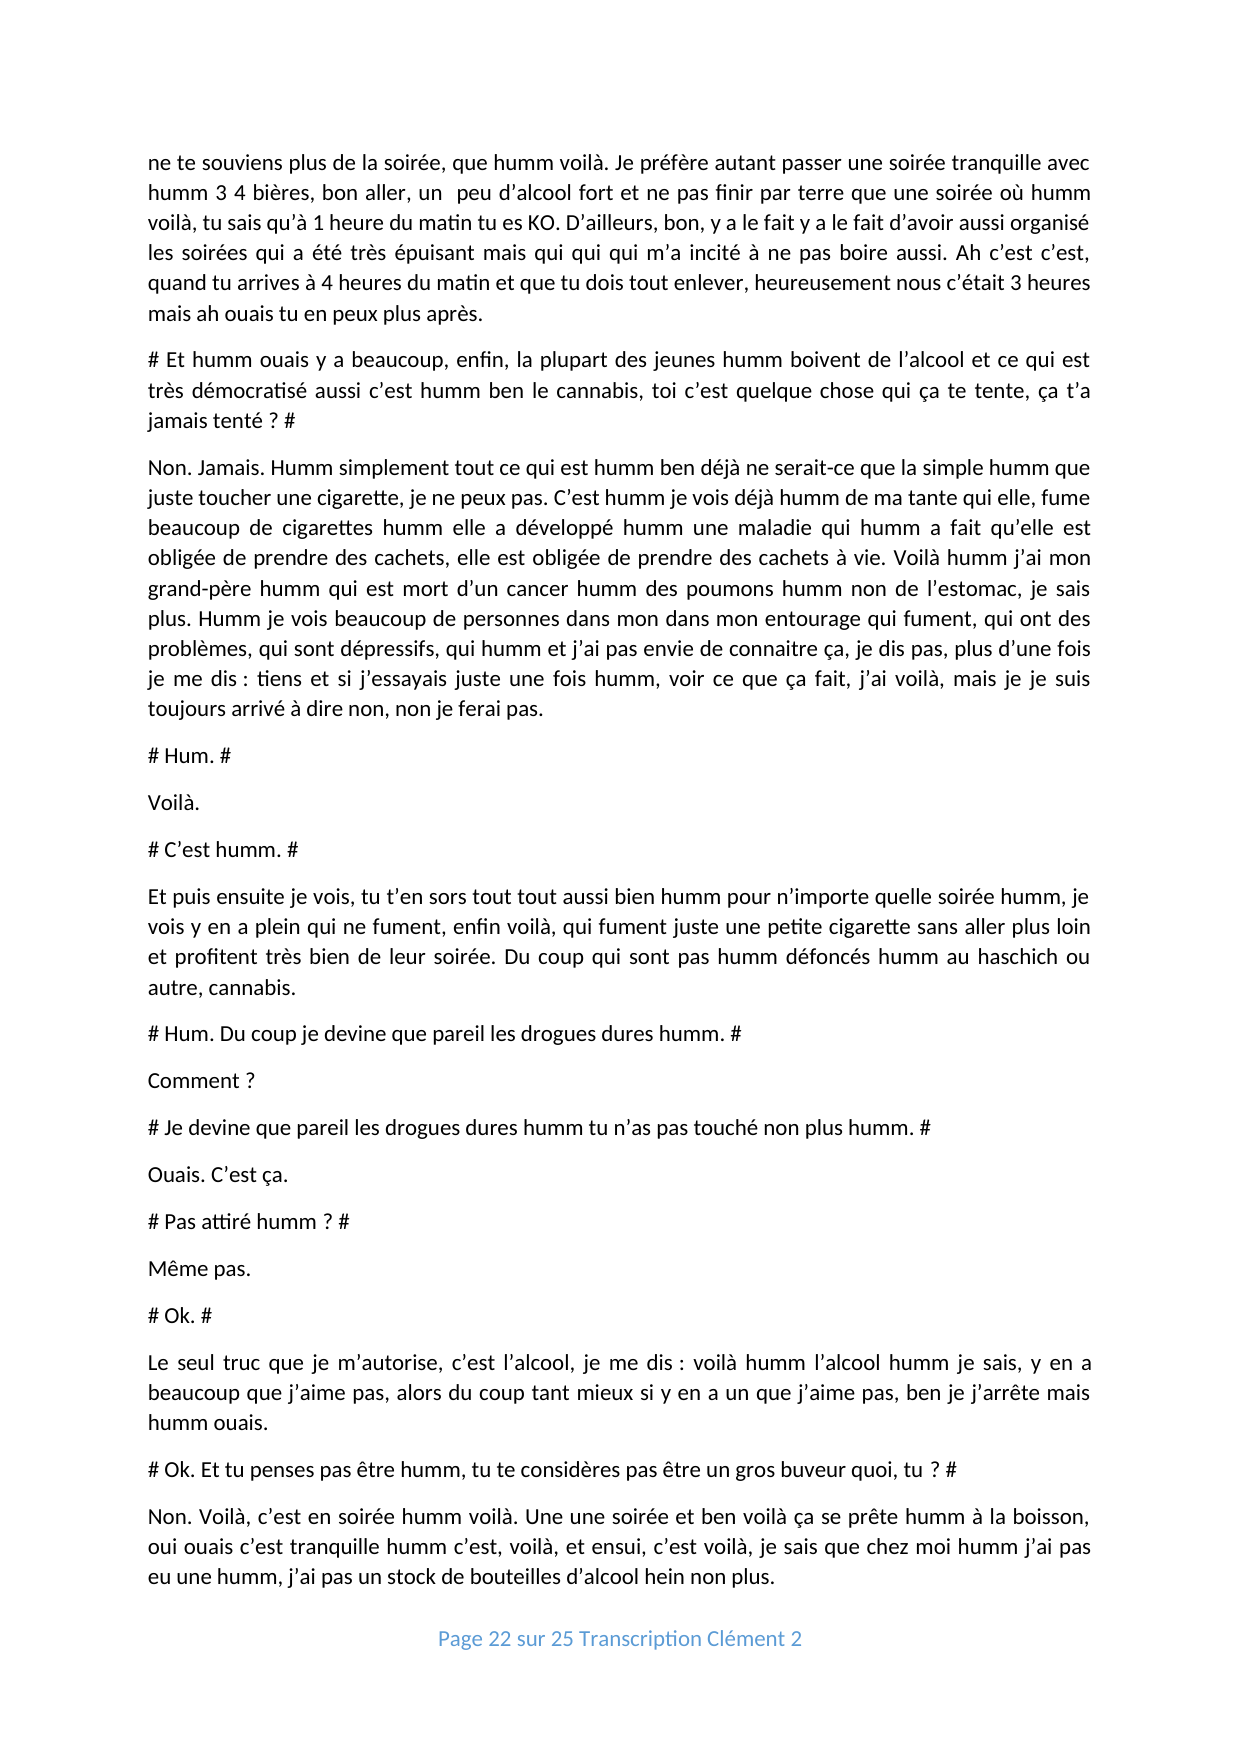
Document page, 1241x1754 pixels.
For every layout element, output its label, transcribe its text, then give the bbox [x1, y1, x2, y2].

text # Ok. Et tu penses pas être humm, tu te considères pas être un gros buveur quoi, tu ? # [148, 1455, 1093, 1483]
text Comment ? [148, 1066, 1093, 1094]
text # Je devine que pareil les drogues dures humm tu n’as pas touché non plus humm. # [148, 1113, 1093, 1141]
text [148, 148, 1093, 327]
text Et puis ensuite je vois, tu t’en sors tout tout aussi bien humm pour n’importe quelle soirée humm, je vois y en a plein qui ne fument, enfin voilà, qui fument juste une petite cigarette sans aller plus loin et profitent très bien de leur soirée. Du coup qui sont pas humm défoncés humm au haschich ou autre, cannabis. [148, 882, 1093, 1001]
text # Hum. Du coup je devine que pareil les drogues dures humm. # [148, 1019, 1093, 1047]
text # C’est humm. # [148, 835, 1093, 863]
text Non. Jamais. Humm simplement tout ce qui est humm ben déjà ne serait-ce que la simple humm que juste toucher une cigarette, je ne peux pas. C’est humm je vois déjà humm de ma tante qui elle, fume beaucoup de cigarettes humm elle a développé humm une maladie qui humm a fait qu’elle est obligée de prendre des cachets, elle est obligée de prendre des cachets à vie. Voilà humm j’ai mon grand-père humm qui est mort d’un cancer humm des poumons humm non de l’estomac, je sais plus. Humm je vois beaucoup de personnes dans mon dans mon entourage qui fument, qui ont des problèmes, qui sont dépressifs, qui humm et j’ai pas envie de connaitre ça, je dis pas, plus d’une fois je me dis : tiens et si j’essayais juste une fois humm, voir ce que ça fait, j’ai voilà, mais je je suis toujours arrivé à dire non, non je ferai pas. [148, 453, 1093, 722]
text Ouais. C’est ça. [148, 1160, 1093, 1188]
text # Hum. # [148, 741, 1093, 769]
text Le seul truc que je m’autorise, c’est l’alcool, je me dis : voilà humm l’alcool humm je sais, y en a beaucoup que j’aime pas, alors du coup tant mieux si y en a un que j’aime pas, ben je j’arrête mais humm ouais. [148, 1348, 1093, 1436]
text # Ok. # [148, 1301, 1093, 1329]
text Non. Voilà, c’est en soirée humm voilà. Une une soirée et ben voilà ça se prête humm à la boisson, oui ouais c’est tranquille humm c’est, voilà, et ensui, c’est voilà, je sais que chez moi humm j’ai pas eu une humm, j’ai pas un stock de bouteilles d’alcool hein non plus. [148, 1502, 1093, 1590]
text # Pas attiré humm ? # [148, 1207, 1093, 1235]
text # Et humm ouais y a beaucoup, enfin, la plupart des jeunes humm boivent de l’alcool et ce qui est très démocratisé aussi c’est humm ben le cannabis, toi c’est quelque chose qui ça te tente, ça t’a jamais tenté ? # [148, 346, 1093, 434]
text Même pas. [148, 1254, 1093, 1282]
text Voilà. [148, 788, 1093, 816]
